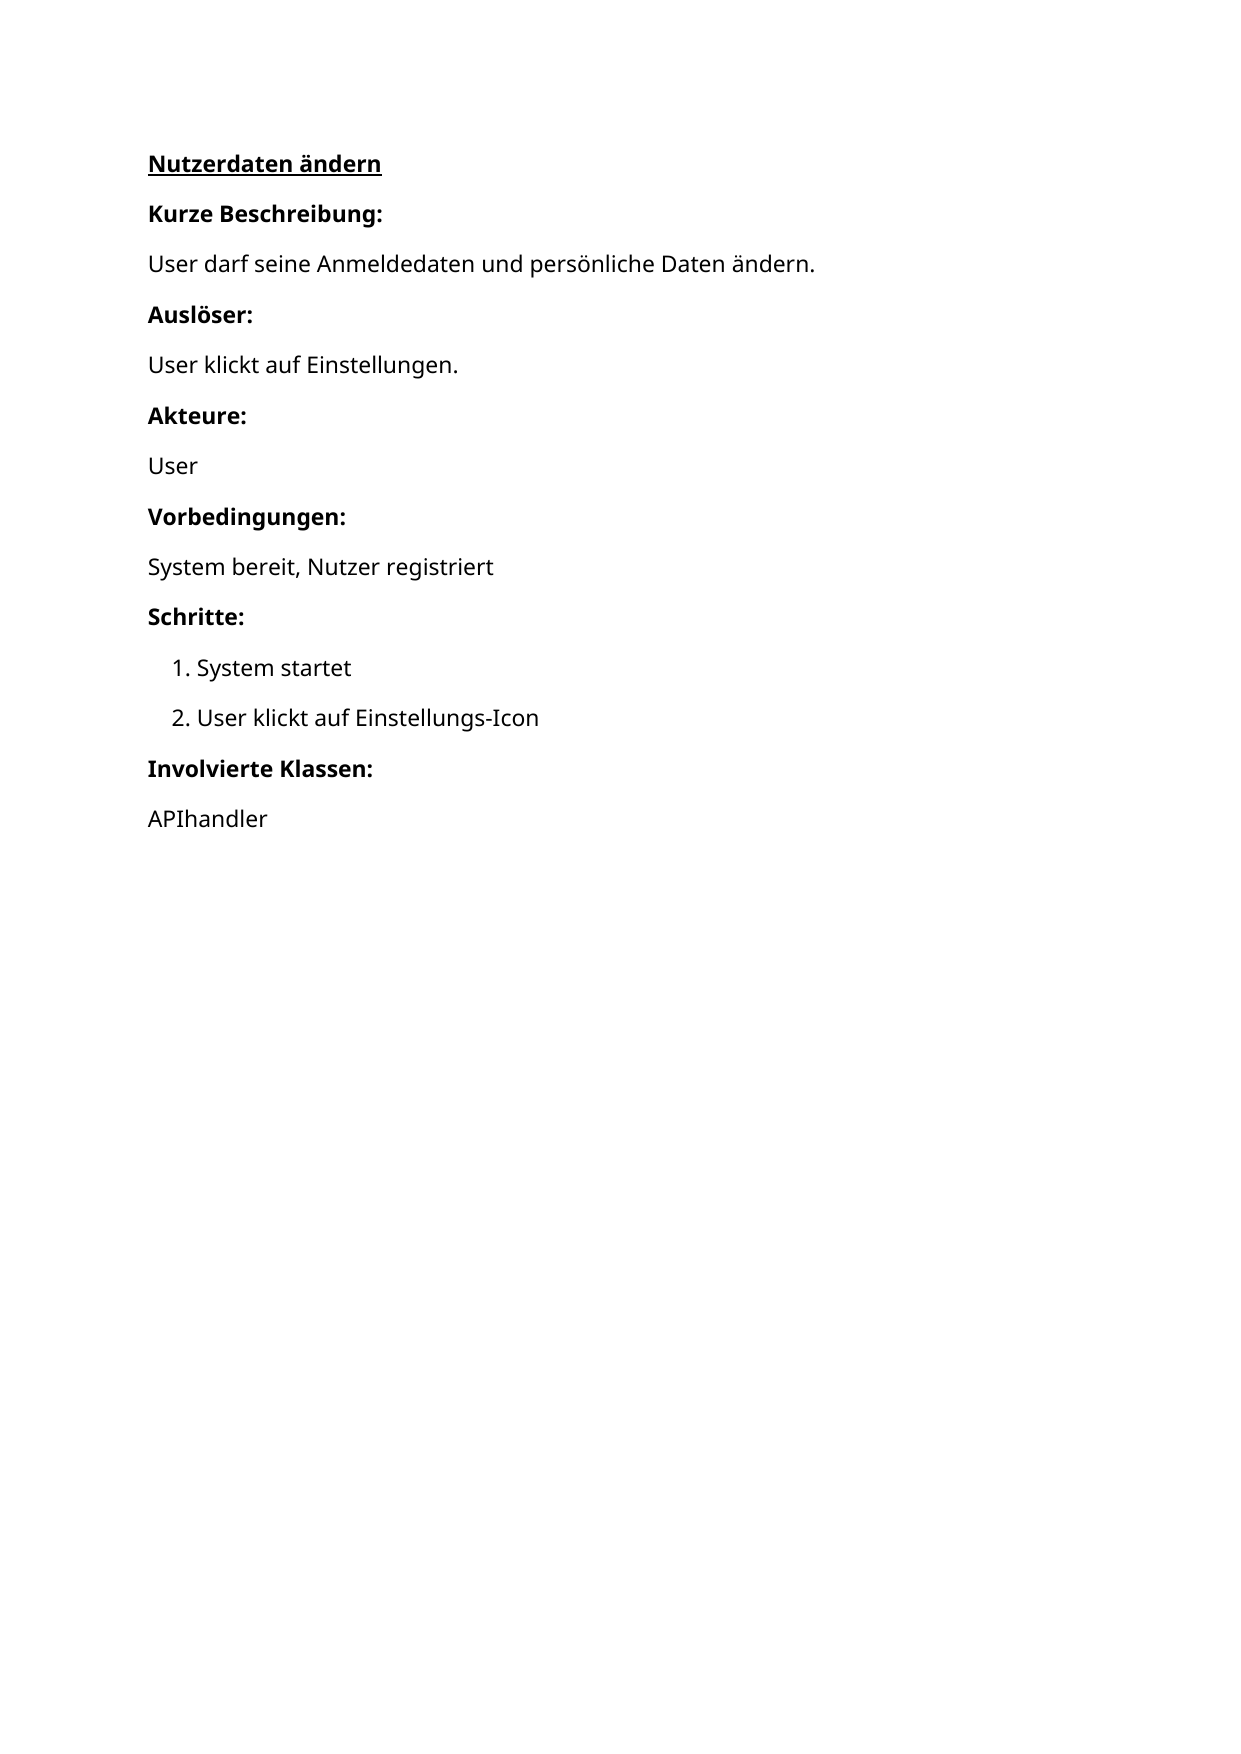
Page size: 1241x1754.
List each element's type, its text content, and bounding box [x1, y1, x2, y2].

text Schritte: [148, 601, 1093, 633]
text Akteure: [148, 400, 1093, 431]
text Auslöser: [148, 299, 1093, 330]
text Involvierte Klassen: [148, 753, 1093, 784]
text APIhandler [148, 803, 1093, 834]
text Kurze Beschreibung: [148, 198, 1093, 229]
text Nutzerdaten ändern [148, 148, 1093, 179]
text User klickt auf Einstellungen. [148, 349, 1093, 381]
text User [148, 450, 1093, 481]
text System bereit, Nutzer registriert [148, 551, 1093, 582]
text 2. User klickt auf Einstellungs-Icon [148, 702, 1093, 733]
text Vorbedingungen: [148, 501, 1093, 532]
text User darf seine Anmeldedaten und persönliche Daten ändern. [148, 248, 1093, 280]
text 1. System startet [148, 652, 1093, 683]
